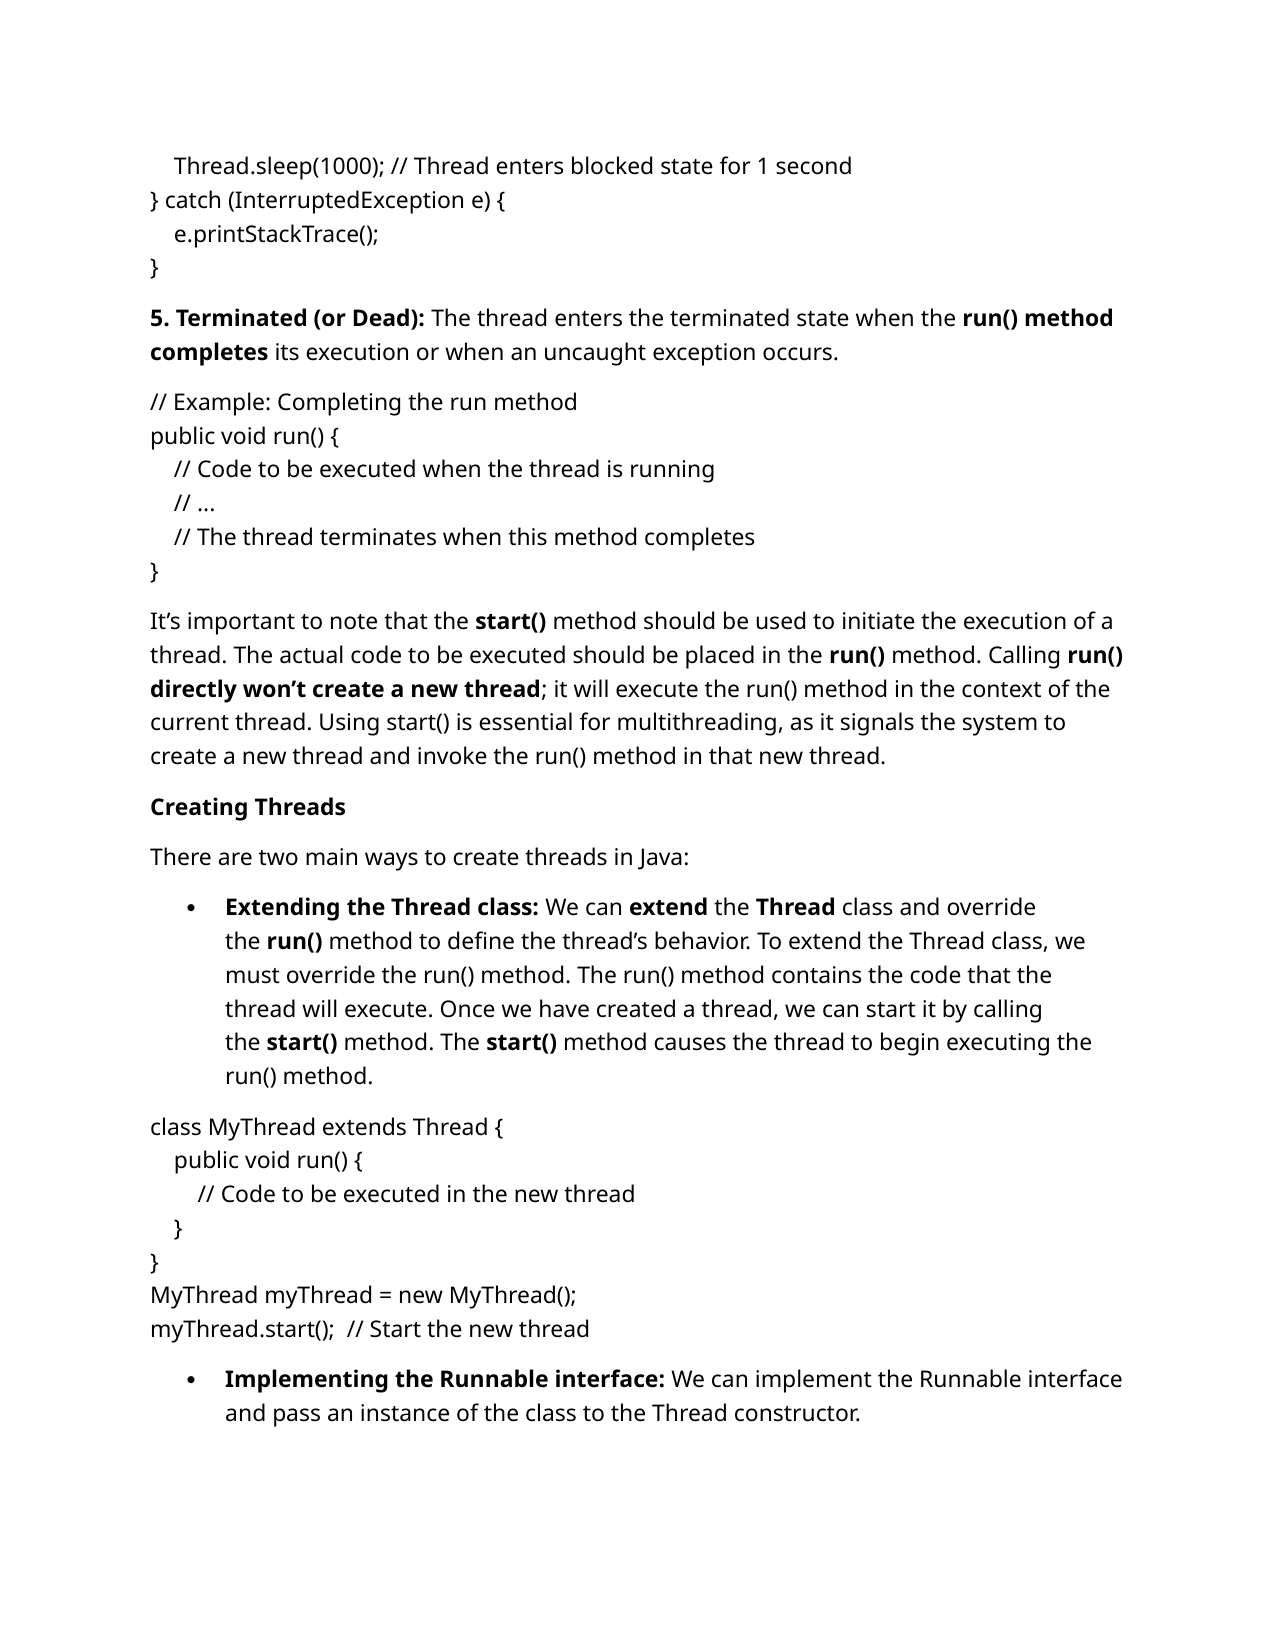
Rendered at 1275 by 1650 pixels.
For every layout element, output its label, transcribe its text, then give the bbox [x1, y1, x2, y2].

text Creating Threads [150, 790, 1125, 822]
text class MyThread extends Thread { public void run() { // Code to be executed in the new thread } } MyThread myThread = new MyThread(); myThread.start(); // Start the new thread [150, 1110, 1125, 1344]
text There are two main ways to create threads in Java: [150, 841, 1125, 872]
list Implementing the Runnable interface: We can implement the Runnable interface and pass an instance of the class to the Thread constructor. [187, 1363, 1125, 1428]
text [150, 150, 1125, 282]
text // Example: Completing the run method public void run() { // Code to be executed when the thread is running // ... // The thread terminates when this method completes } [150, 386, 1125, 586]
text 5. Terminated (or Dead): The thread enters the terminated state when the run() method completes its execution or when an uncaught exception occurs. [150, 302, 1125, 367]
text It’s important to note that the start() method should be used to initiate the execution of a thread. The actual code to be executed should be placed in the run() method. Calling run() directly won’t create a new thread; it will execute the run() method in the context of the current thread. Using start() is essential for multithreading, as it signals the system to create a new thread and invoke the run() method in that new thread. [150, 605, 1125, 771]
list Extending the Thread class: We can extend the Thread class and override the run() method to define the thread’s behavior. To extend the Thread class, we must override the run() method. The run() method contains the code that the thread will execute. Once we have created a thread, we can start it by calling the start() method. The start() method causes the thread to begin executing the run() method. [187, 891, 1125, 1091]
